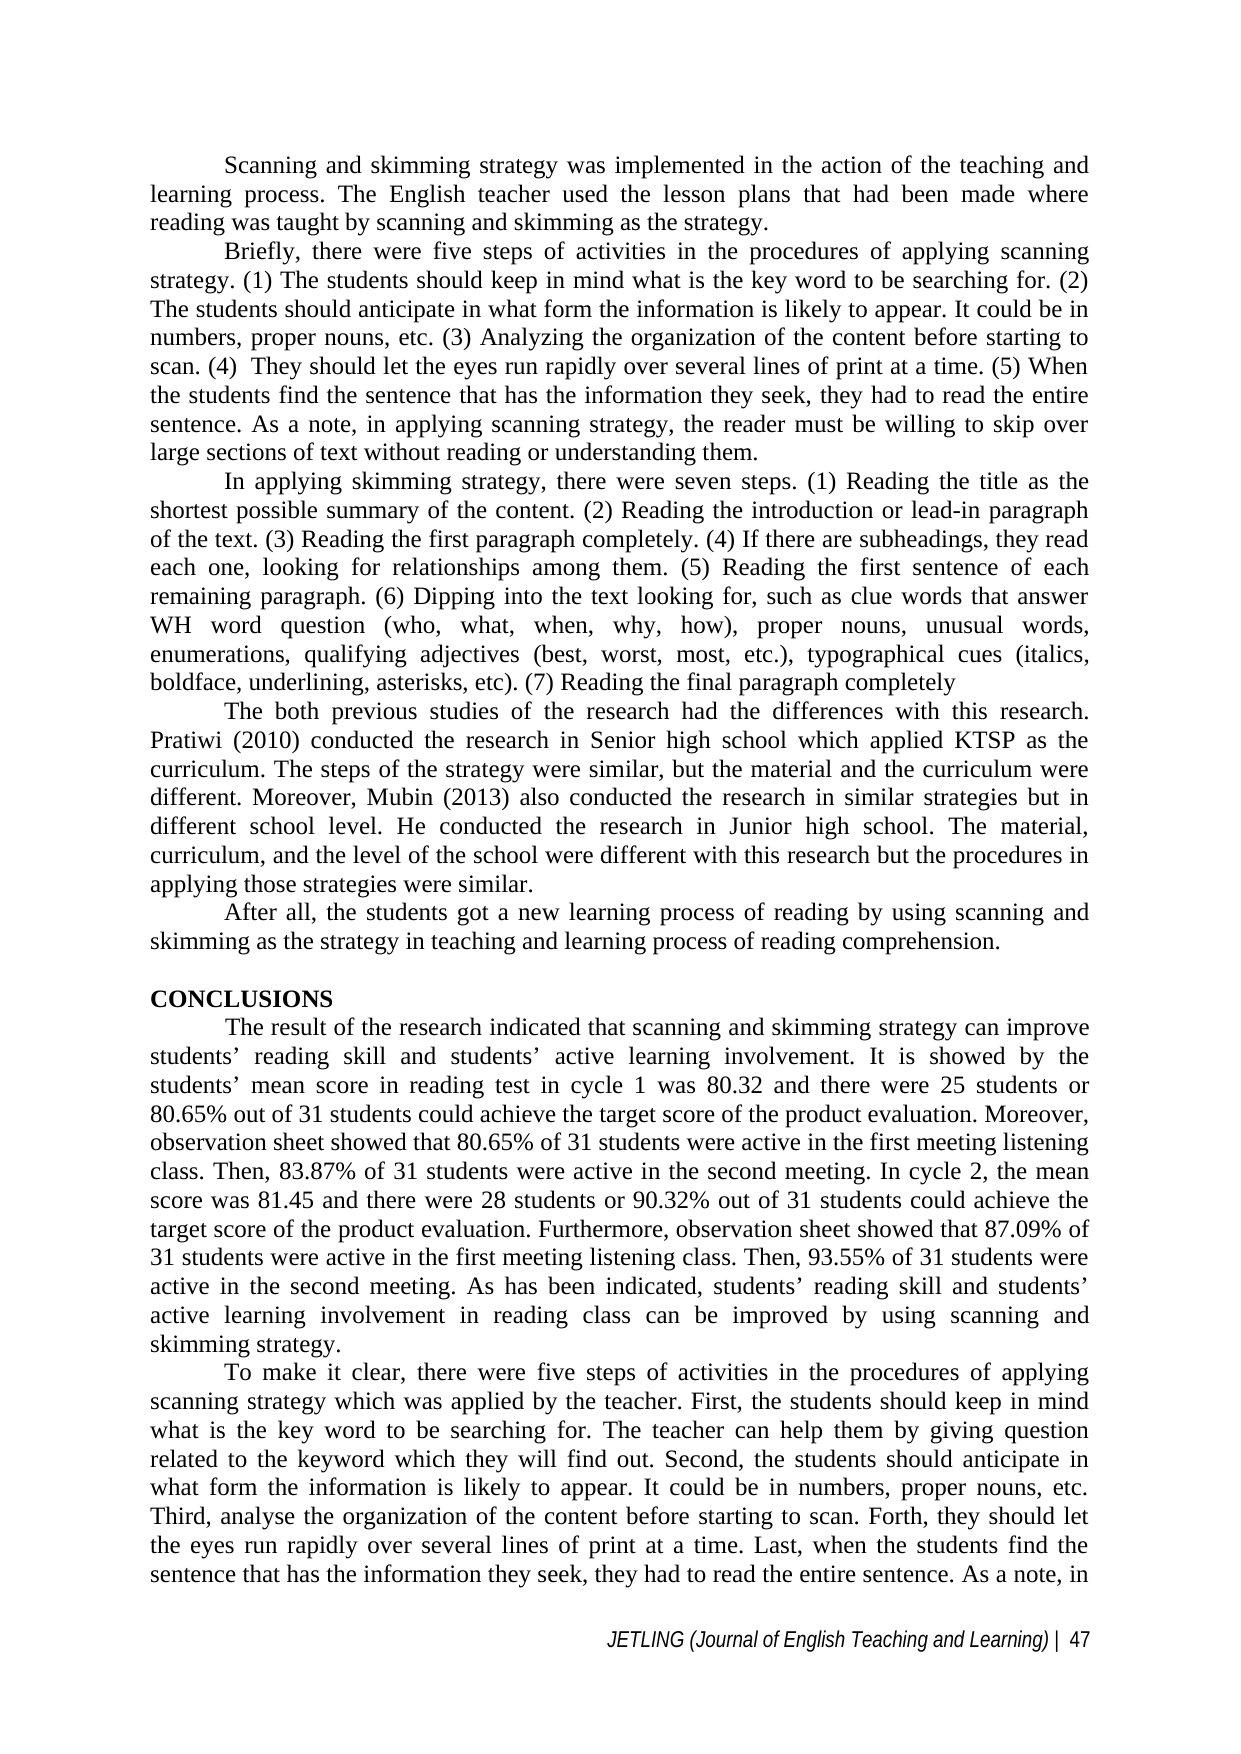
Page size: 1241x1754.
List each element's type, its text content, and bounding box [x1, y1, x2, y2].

text Briefly, there were five steps of activities in the procedures of applying scanning strategy. (1) The students should keep in mind what is the key word to be searching for. (2) The students should anticipate in what form the information is likely to appear. It could be in numbers, proper nouns, etc. (3) Analyzing the organization of the content before starting to scan. (4) They should let the eyes run rapidly over several lines of print at a time. (5) When the students find the sentence that has the information they seek, they had to read the entire sentence. As a note, in applying scanning strategy, the reader must be willing to skip over large sections of text without reading or understanding them. [150, 236, 1090, 466]
text CONCLUSIONS [150, 984, 1090, 1012]
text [150, 1357, 1090, 1587]
text The result of the research indicated that scanning and skimming strategy can improve students’ reading skill and students’ active learning involvement. It is showed by the students’ mean score in reading test in cycle 1 was 80.32 and there were 25 students or 80.65% out of 31 students could achieve the target score of the product evaluation. Moreover, observation sheet showed that 80.65% of 31 students were active in the first meeting listening class. Then, 83.87% of 31 students were active in the second meeting. In cycle 2, the mean score was 81.45 and there were 28 students or 90.32% out of 31 students could achieve the target score of the product evaluation. Furthermore, observation sheet showed that 87.09% of 31 students were active in the first meeting listening class. Then, 93.55% of 31 students were active in the second meeting. As has been indicated, students’ reading skill and students’ active learning involvement in reading class can be improved by using scanning and skimming strategy. [150, 1012, 1090, 1357]
text After all, the students got a new learning process of reading by using scanning and skimming as the strategy in teaching and learning process of reading comprehension. [150, 897, 1090, 955]
text The both previous studies of the research had the differences with this research. Pratiwi (2010) conducted the research in Senior high school which applied KTSP as the curriculum. The steps of the strategy were similar, but the material and the curriculum were different. Moreover, Mubin (2013) also conducted the research in similar strategies but in different school level. He conducted the research in Junior high school. The material, curriculum, and the level of the school were different with this research but the procedures in applying those strategies were similar. [150, 696, 1090, 897]
text In applying skimming strategy, there were seven steps. (1) Reading the title as the shortest possible summary of the content. (2) Reading the introduction or lead-in paragraph of the text. (3) Reading the first paragraph completely. (4) If there are subheadings, they read each one, looking for relationships among them. (5) Reading the first sentence of each remaining paragraph. (6) Dipping into the text looking for, such as clue words that answer WH word question (who, what, when, why, how), proper nouns, unusual words, enumerations, qualifying adjectives (best, worst, most, etc.), typographical cues (italics, boldface, underlining, asterisks, etc). (7) Reading the final paragraph completely [150, 466, 1090, 696]
text Scanning and skimming strategy was implemented in the action of the teaching and learning process. The English teacher used the lesson plans that had been made where reading was taught by scanning and skimming as the strategy. [150, 150, 1090, 236]
